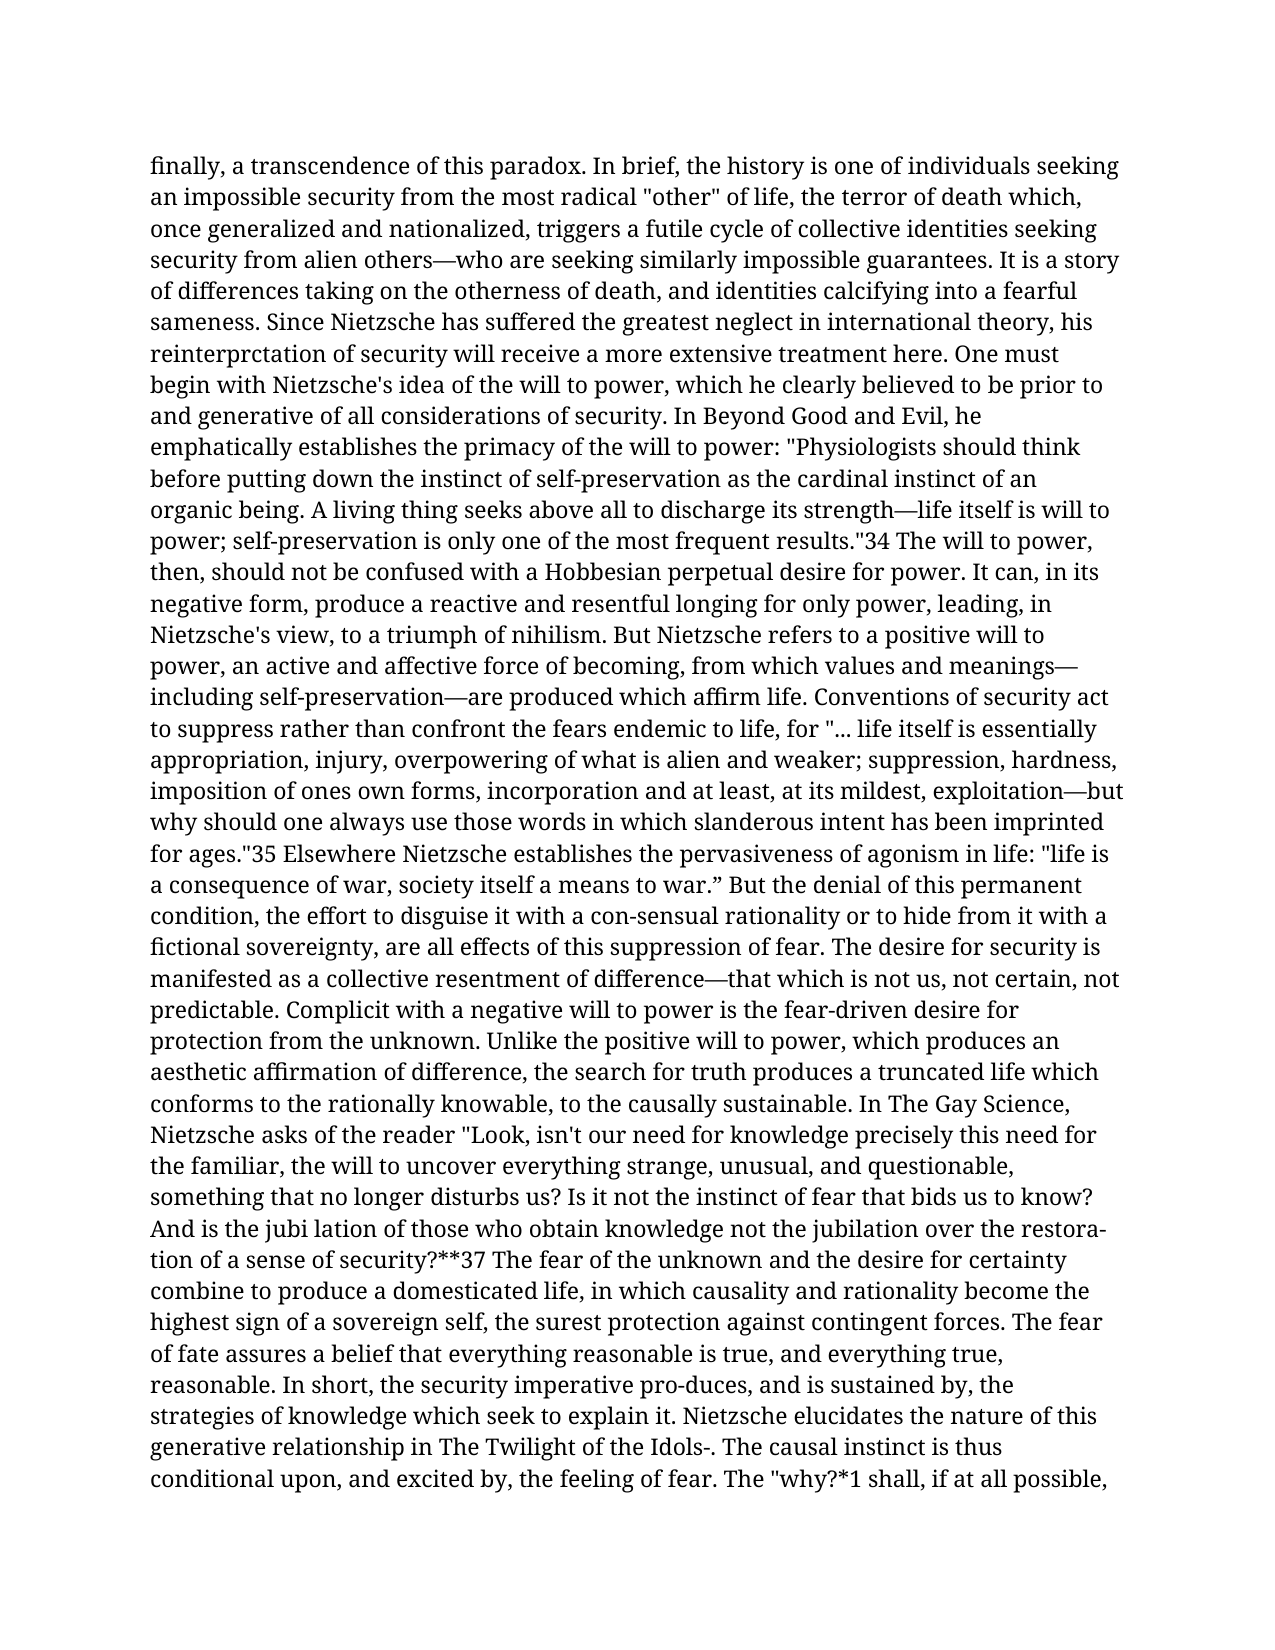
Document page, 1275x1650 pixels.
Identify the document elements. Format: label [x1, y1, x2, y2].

text [150, 150, 1125, 1494]
